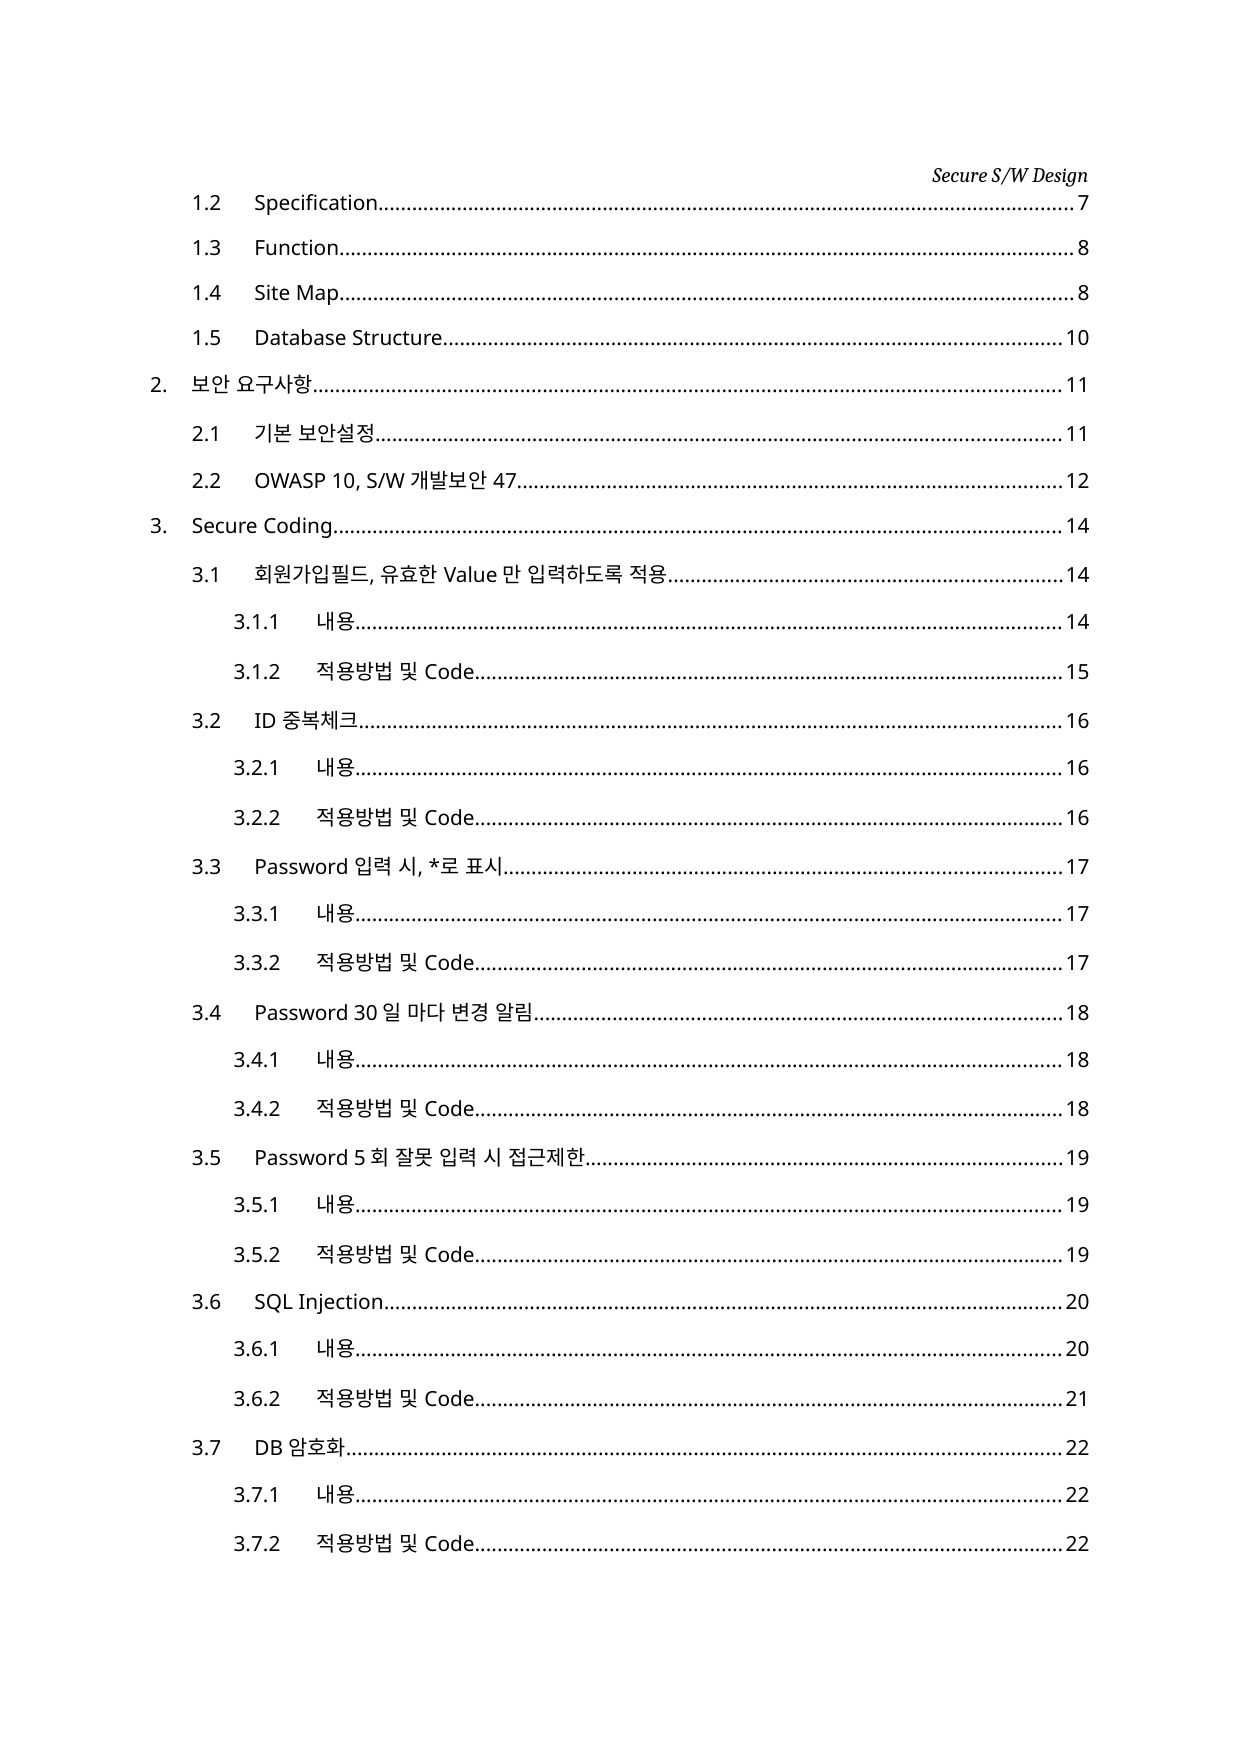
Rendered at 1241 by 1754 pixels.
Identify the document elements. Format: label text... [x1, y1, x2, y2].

text 3.3 Password 입력 시, *로 표시 17 [192, 850, 1090, 880]
text 3.1 회원가입필드, 유효한 Value 만 입력하도록 적용 14 [192, 559, 1090, 589]
text 3.7.2 적용방법 및 Code 22 [233, 1527, 1090, 1558]
text 2.2 OWASP 10, S/W 개발보안 47 12 [192, 464, 1090, 495]
text 3.7.1 내용 22 [233, 1478, 1090, 1508]
text 3.4.2 적용방법 및 Code 18 [233, 1092, 1090, 1122]
text 3.4.1 내용 18 [233, 1043, 1090, 1073]
text 3.3.2 적용방법 및 Code 17 [233, 946, 1090, 977]
text 3.4 Password 30일 마다 변경 알림 18 [192, 996, 1090, 1026]
text 3.6 SQL Injection 20 [192, 1287, 1090, 1316]
text 3.7 DB 암호화 22 [192, 1431, 1090, 1461]
text 3.5 Password 5회 잘못 입력 시 접근제한 19 [192, 1142, 1090, 1172]
text 1.5 Database Structure 10 [192, 323, 1090, 351]
text 3.2.2 적용방법 및 Code 16 [233, 801, 1090, 831]
text 3.1.2 적용방법 및 Code 15 [233, 655, 1090, 685]
text 2. 보안 요구사항 11 [150, 368, 1090, 398]
text 3.6.1 내용 20 [233, 1332, 1090, 1363]
text 3.6.2 적용방법 및 Code 21 [233, 1382, 1090, 1412]
text 3.5.2 적용방법 및 Code 19 [233, 1238, 1090, 1268]
text 3. Secure Coding 14 [150, 511, 1090, 540]
text 2.1 기본 보안설정 11 [192, 417, 1090, 448]
text 3.3.1 내용 17 [233, 897, 1090, 927]
text 1.4 Site Map 8 [192, 278, 1090, 306]
text 1.2 Specification 7 [192, 188, 1090, 216]
text 1.3 Function 8 [192, 233, 1090, 261]
text 3.2 ID 중복체크 16 [192, 704, 1090, 735]
text 3.5.1 내용 19 [233, 1188, 1090, 1219]
text 3.2.1 내용 16 [233, 751, 1090, 782]
text 3.1.1 내용 14 [233, 606, 1090, 636]
